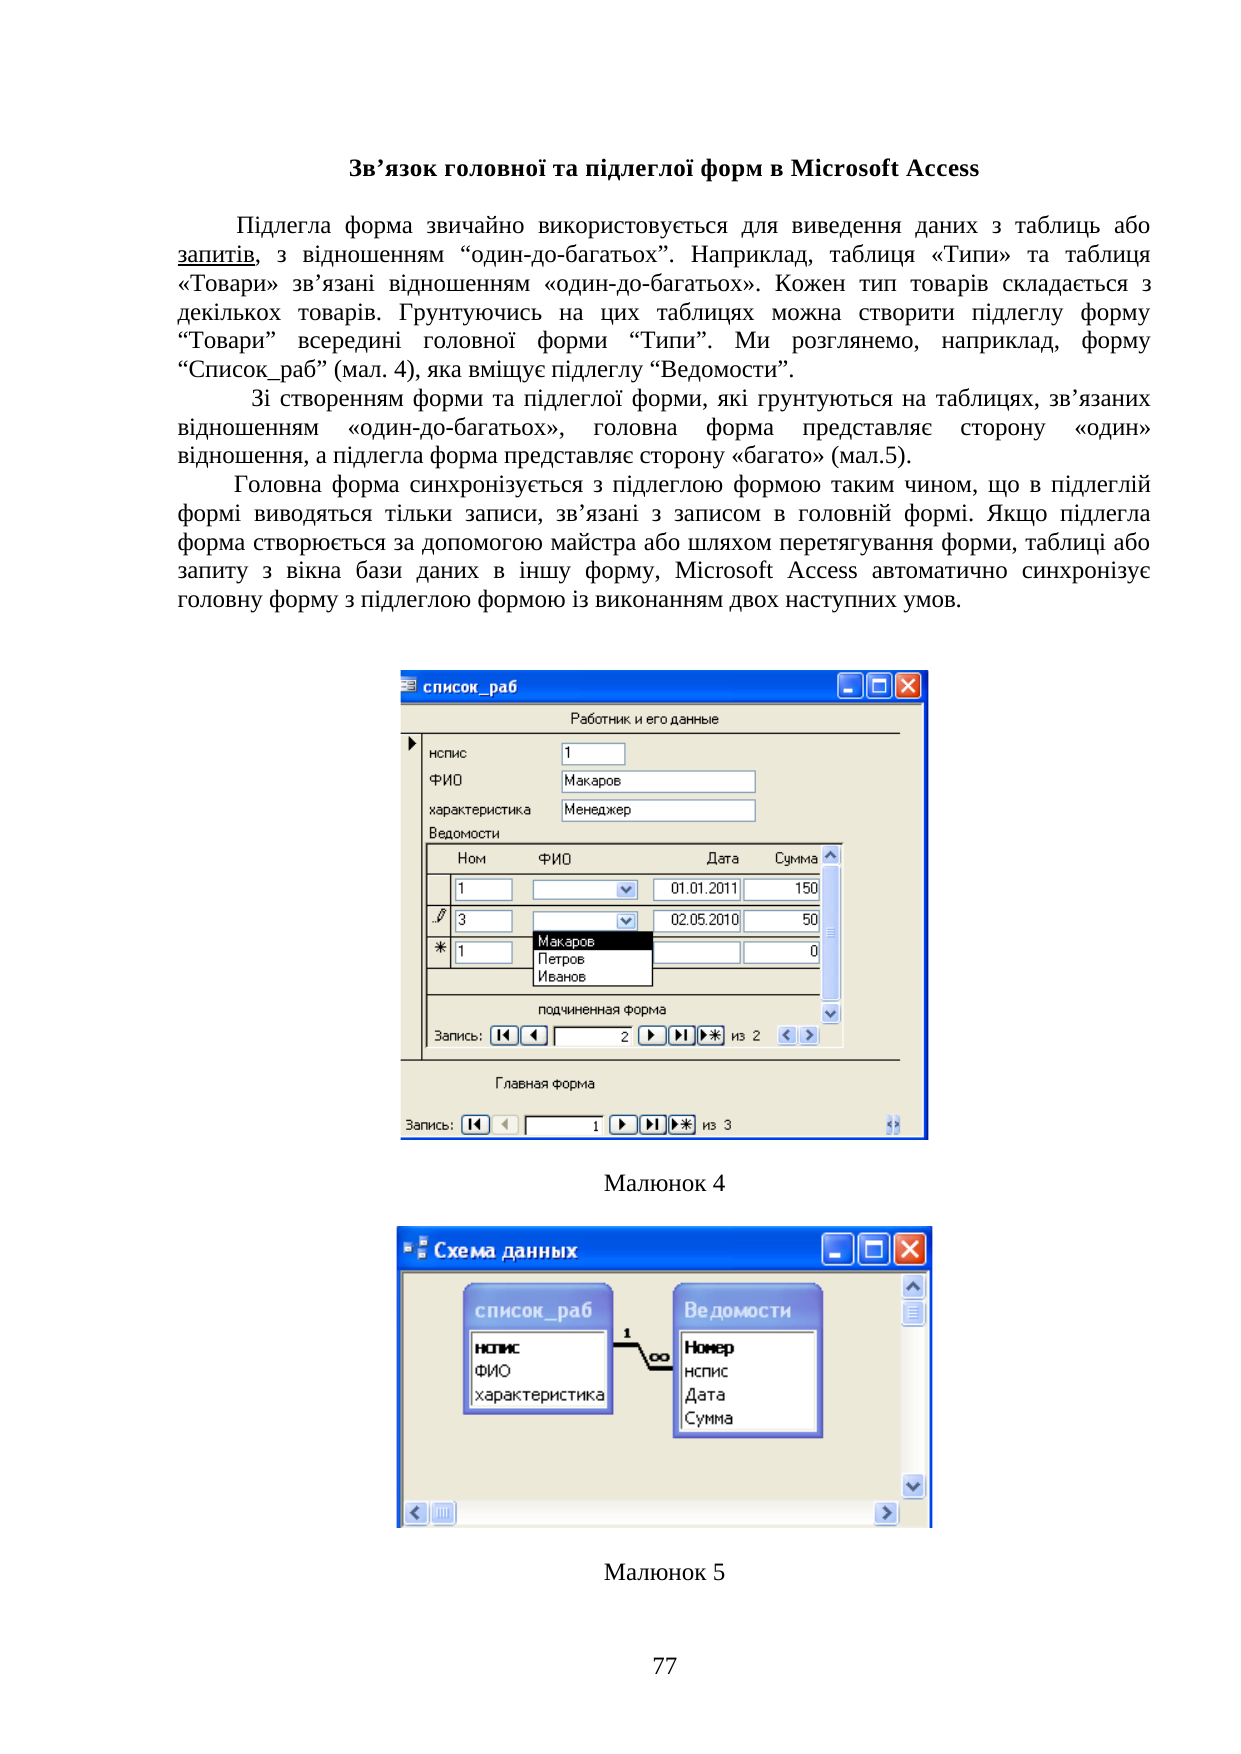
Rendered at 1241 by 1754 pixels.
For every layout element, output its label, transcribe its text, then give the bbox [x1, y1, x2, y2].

picture [396, 1226, 933, 1528]
text Малюнок 5 [177, 1557, 1152, 1586]
subtitle Зв’язок головної та підлеглої форм в Microsoft Access [177, 153, 1152, 182]
text Малюнок 4 [177, 1168, 1152, 1197]
text Зі створенням форми та підлеглої форми, які грунтуються на таблицях, зв’язаних відношенням «один-до-багатьох», головна форма представляє сторону «один» відношення, а підлегла форма представляє сторону «багато» (мал.5). [177, 383, 1152, 469]
text Головна форма синхронізується з підлеглою формою таким чином, що в підлеглій формі виводяться тільки записи, зв’язані з записом в головній формі. Якщо підлегла форма створюється за допомогою майстра або шляхом перетягування форми, таблиці або запиту з вікна бази даних в іншу форму, Microsoft Access автоматично синхронізує головну форму з підлеглою формою із виконанням двох наступних умов. [177, 469, 1152, 613]
picture [400, 670, 929, 1140]
text Підлегла форма звичайно використовується для виведення даних з таблиць або запитів, з відношенням “один-до-багатьох”. Наприклад, таблиця «Типи» та таблиця «Товари» зв’язані відношенням «один-до-багатьох». Кожен тип товарів складається з декількох товарів. Грунтуючись на цих таблицях можна створити підлеглу форму “Товари” всередині головної форми “Типи”. Ми розглянемо, наприклад, форму “Список_раб” (мал. 4), яка вміщує підлеглу “Ведомости”. [177, 210, 1152, 383]
